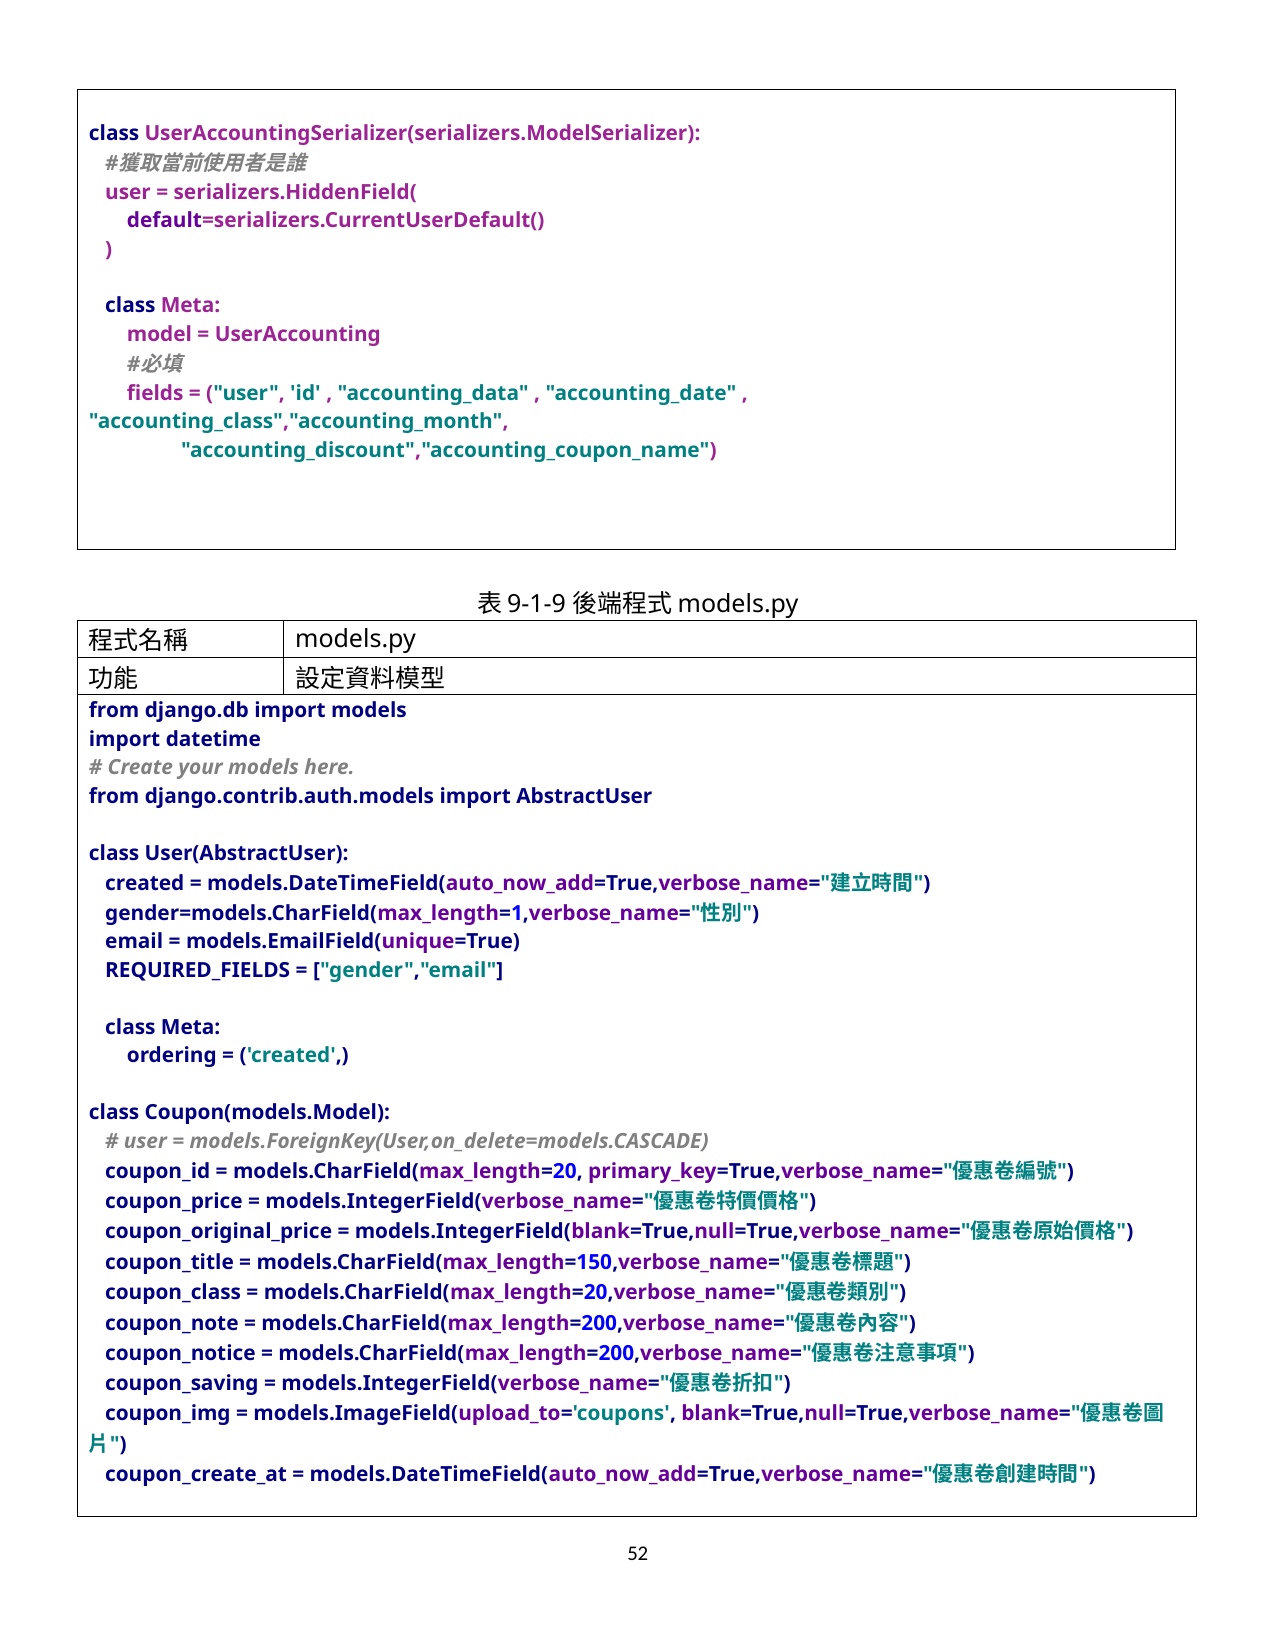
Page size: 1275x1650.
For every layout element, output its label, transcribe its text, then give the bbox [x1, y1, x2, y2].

text 表9-1-9 後端程式models.py [89, 583, 1186, 620]
table_header models.py [284, 621, 1196, 657]
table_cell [78, 90, 1175, 548]
table_cell 設定資料模型 [284, 658, 1196, 694]
table_cell 功能 [78, 658, 283, 694]
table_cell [78, 695, 1196, 1516]
table_header 程式名稱 [78, 621, 283, 657]
